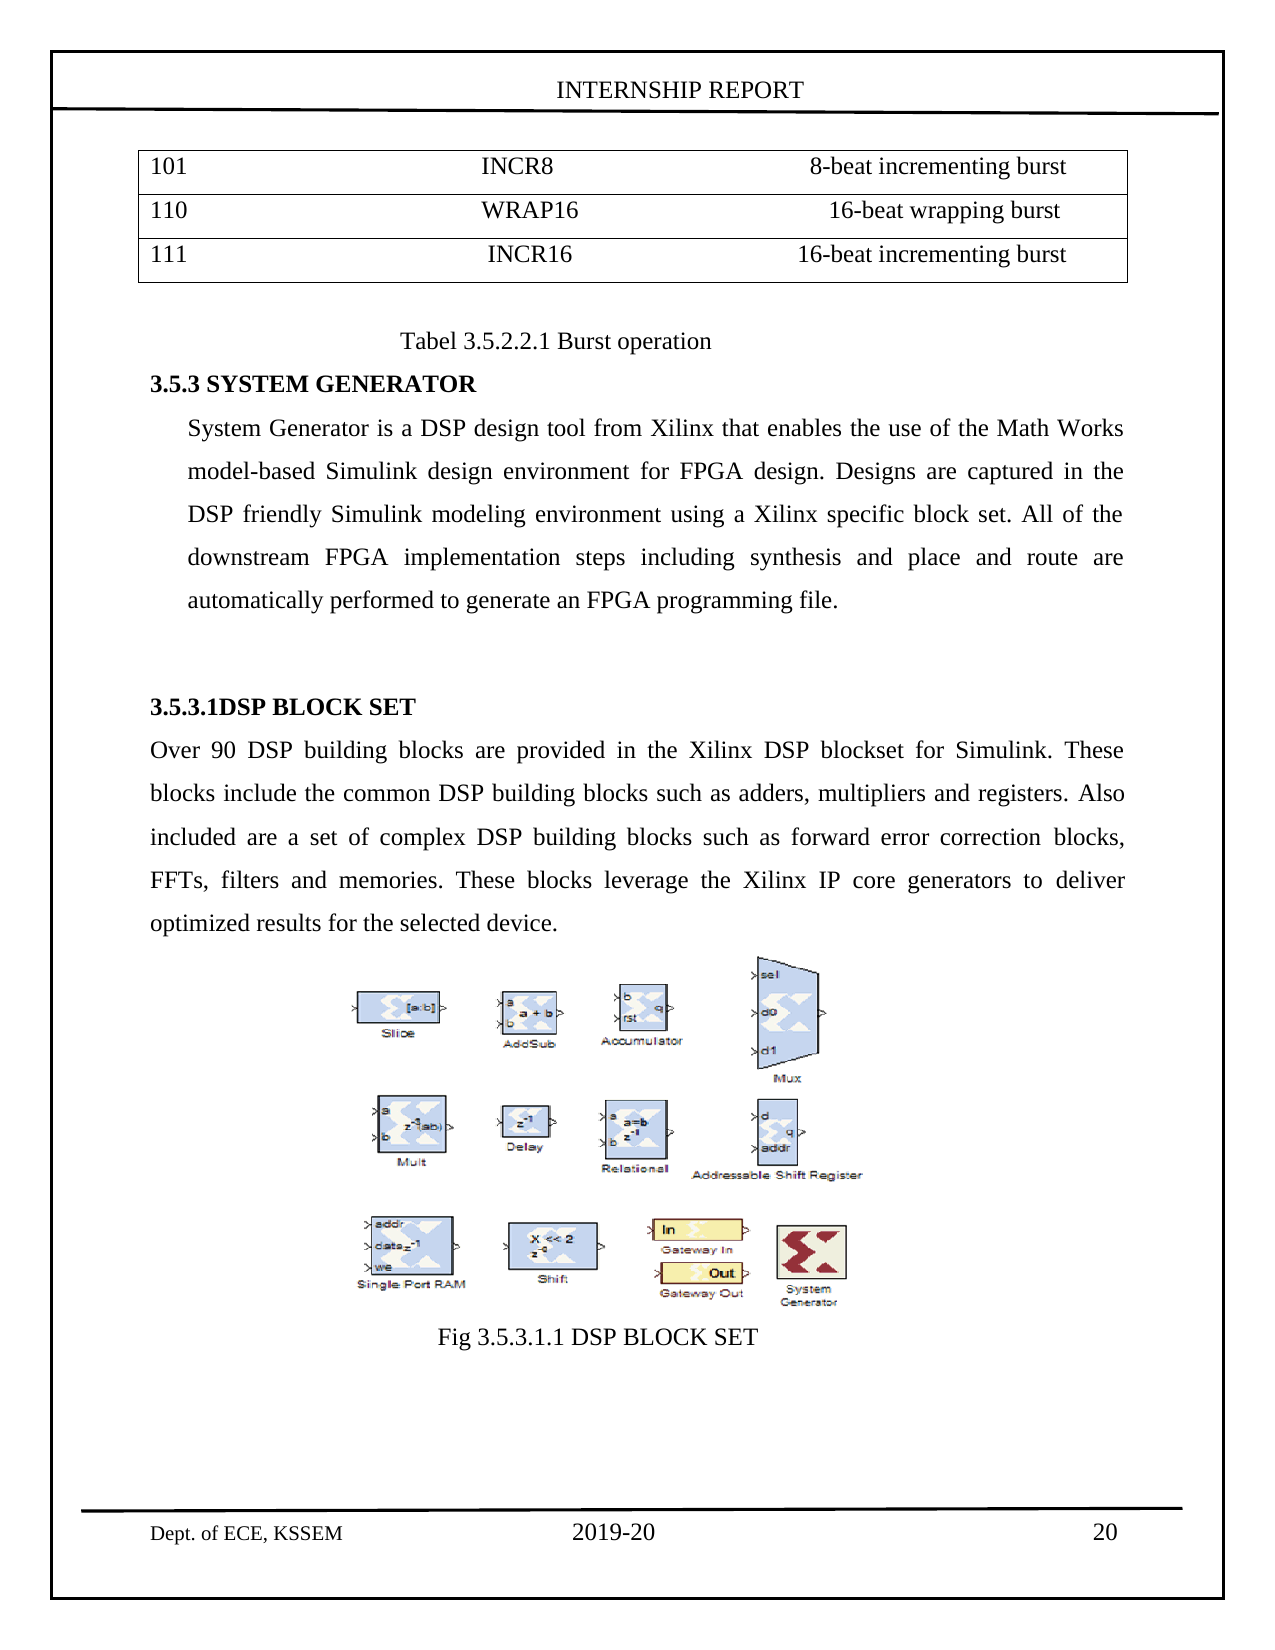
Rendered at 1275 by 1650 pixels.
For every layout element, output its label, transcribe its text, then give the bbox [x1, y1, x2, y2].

list System Generator is a DSP design tool from Xilinx that enables the use of the Math Works model-based Simulink design environment for FPGA design. Designs are captured in the DSP friendly Simulink modeling environment using a Xilinx specific block set. All of the downstream FPGA implementation steps including synthesis and place and route are automatically performed to generate an FPGA programming file. [187, 413, 1125, 614]
text 3.5.3.1DSP BLOCK SET [150, 692, 1125, 721]
table_cell 110 WRAP16 16-beat wrapping burst [139, 195, 1127, 238]
text Fig 3.5.3.1.1 DSP BLOCK SET [150, 1322, 1125, 1351]
table_cell 101 INCR8 8-beat incrementing burst [139, 151, 1127, 194]
text Over 90 DSP building blocks are provided in the Xilinx DSP blockset for Simulink. These blocks include the common DSP building blocks such as adders, multipliers and registers. Also included are a set of complex DSP building blocks such as forward error correction blocks, FFTs, filters and memories. These blocks leverage the Xilinx IP core generators to deliver optimized results for the selected device. [150, 735, 1125, 937]
table_cell 111 INCR16 16-beat incrementing burst [139, 239, 1127, 282]
text Tabel 3.5.2.2.1 Burst operation [150, 326, 1125, 355]
text 3.5.3 SYSTEM GENERATOR [150, 369, 1125, 398]
